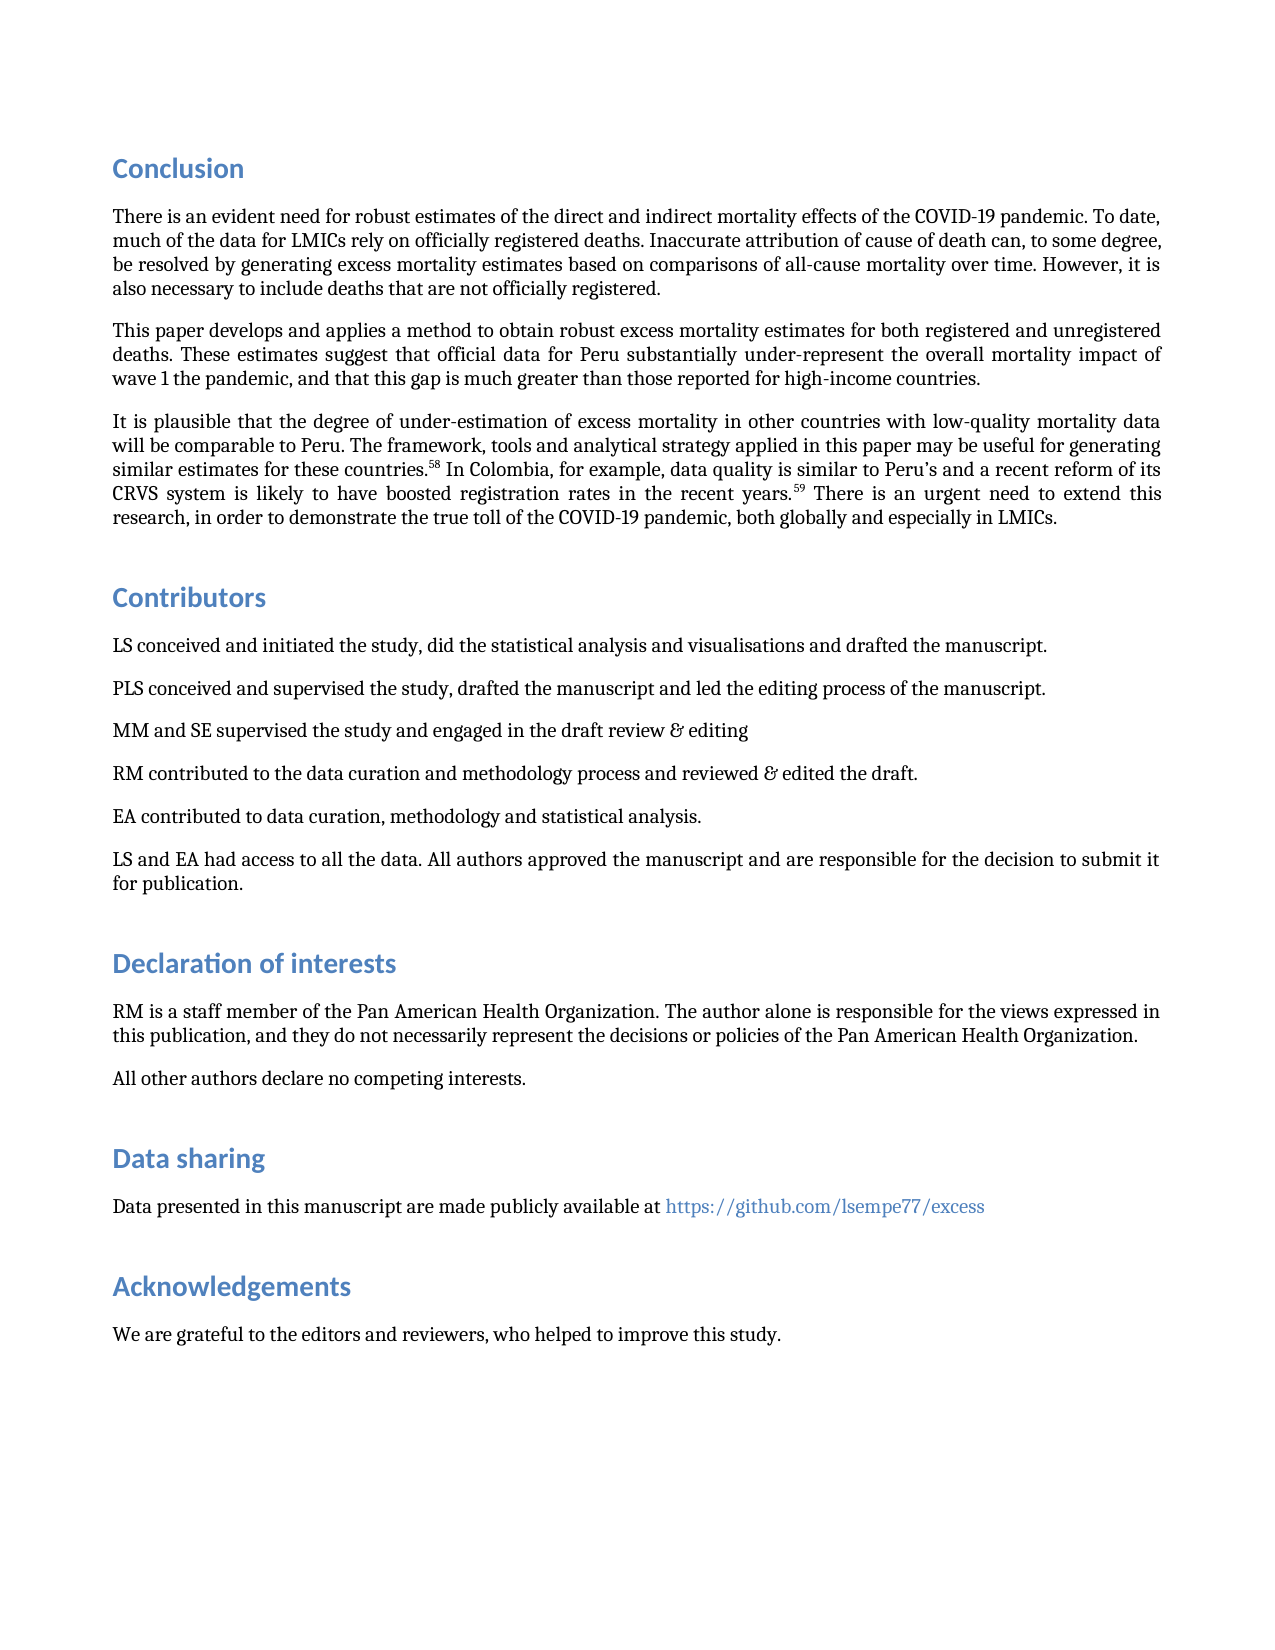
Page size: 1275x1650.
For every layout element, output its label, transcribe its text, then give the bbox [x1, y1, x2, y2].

text We are grateful to the editors and reviewers, who helped to improve this study. [112, 1323, 1162, 1347]
subtitle Conclusion [112, 150, 1162, 186]
text EA contributed to data curation, methodology and statistical analysis. [112, 804, 1162, 828]
text This paper develops and applies a method to obtain robust excess mortality estimates for both registered and unregistered deaths. These estimates suggest that official data for Peru substantially under-represent the overall mortality impact of wave 1 the pandemic, and that this gap is much greater than those reported for high-income countries. [112, 319, 1162, 391]
text All other authors declare no competing interests. [112, 1066, 1162, 1090]
text MM and SE supervised the study and engaged in the draft review & editing [112, 719, 1162, 743]
subtitle Declaration of interests [112, 945, 1162, 981]
subtitle Data sharing [112, 1140, 1162, 1176]
subtitle Contributors [112, 579, 1162, 615]
text LS conceived and initiated the study, did the statistical analysis and visualisations and drafted the manuscript. [112, 634, 1162, 658]
subtitle Acknowledgements [112, 1268, 1162, 1304]
text PLS conceived and supervised the study, drafted the manuscript and led the editing process of the manuscript. [112, 676, 1162, 700]
text There is an evident need for robust estimates of the direct and indirect mortality effects of the COVID-19 pandemic. To date, much of the data for LMICs rely on officially registered deaths. Inaccurate attribution of cause of death can, to some degree, be resolved by generating excess mortality estimates based on comparisons of all-cause mortality over time. However, it is also necessary to include deaths that are not officially registered. [112, 204, 1162, 300]
text RM is a staff member of the Pan American Health Organization. The author alone is responsible for the views expressed in this publication, and they do not necessarily represent the decisions or policies of the Pan American Health Organization. [112, 999, 1162, 1047]
text LS and EA had access to all the data. All authors approved the manuscript and are responsible for the decision to submit it for publication. [112, 847, 1162, 895]
text Data presented in this manuscript are made publicly available at https://github.com/lsempe77/excess [112, 1194, 1162, 1218]
text It is plausible that the degree of under-estimation of excess mortality in other countries with low-quality mortality data will be comparable to Peru. The framework, tools and analytical strategy applied in this paper may be useful for generating similar estimates for these countries.58 In Colombia, for example, data quality is similar to Peru’s and a recent reform of its CRVS system is likely to have boosted registration rates in the recent years.59 There is an urgent need to extend this research, in order to demonstrate the true toll of the COVID-19 pandemic, both globally and especially in LMICs. [112, 409, 1162, 529]
text RM contributed to the data curation and methodology process and reviewed & edited the draft. [112, 762, 1162, 786]
